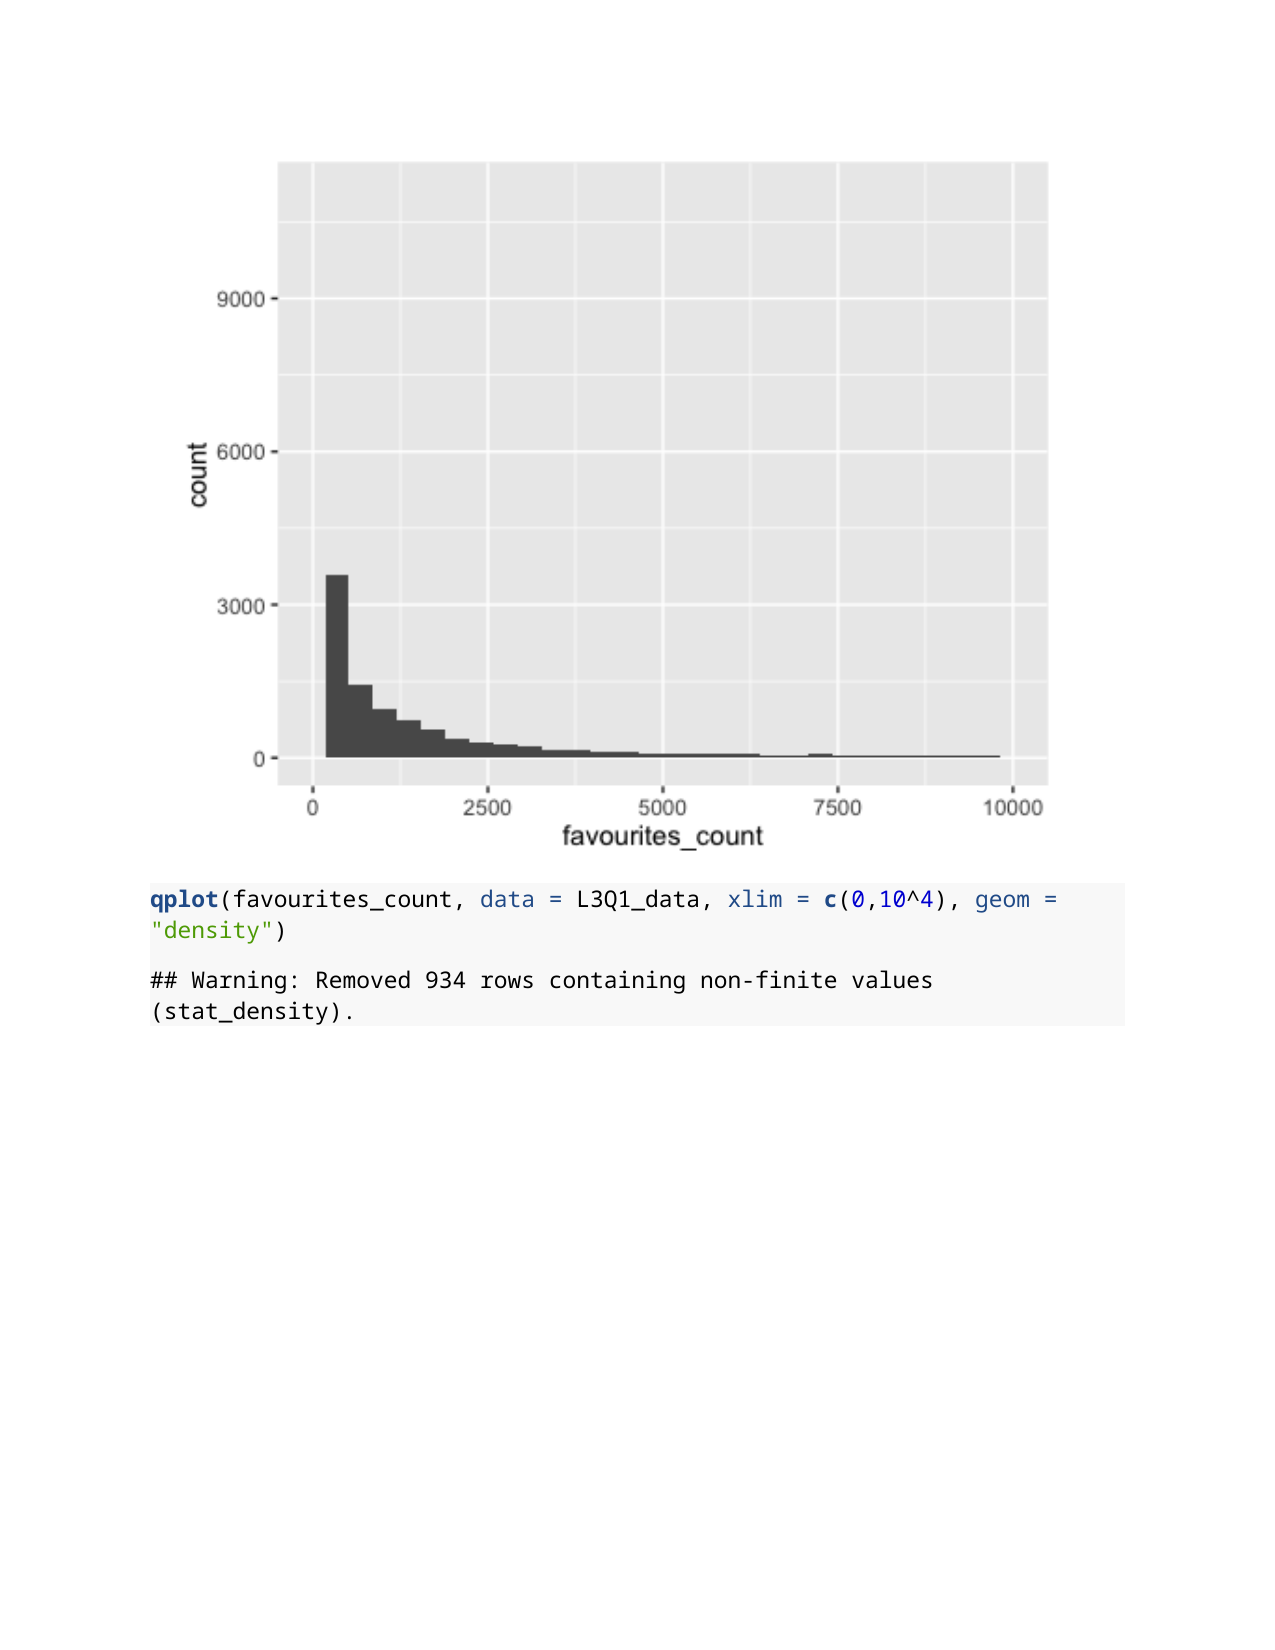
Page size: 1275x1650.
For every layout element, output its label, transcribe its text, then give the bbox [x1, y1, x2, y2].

picture [168, 150, 1062, 864]
text qplot(favourites_count, data = L3Q1_data, xlim = c(0,10^4), geom = "density") [287, 883, 1125, 945]
text ## Warning: Removed 934 rows containing non-finite values (stat_density). [150, 964, 1125, 1026]
